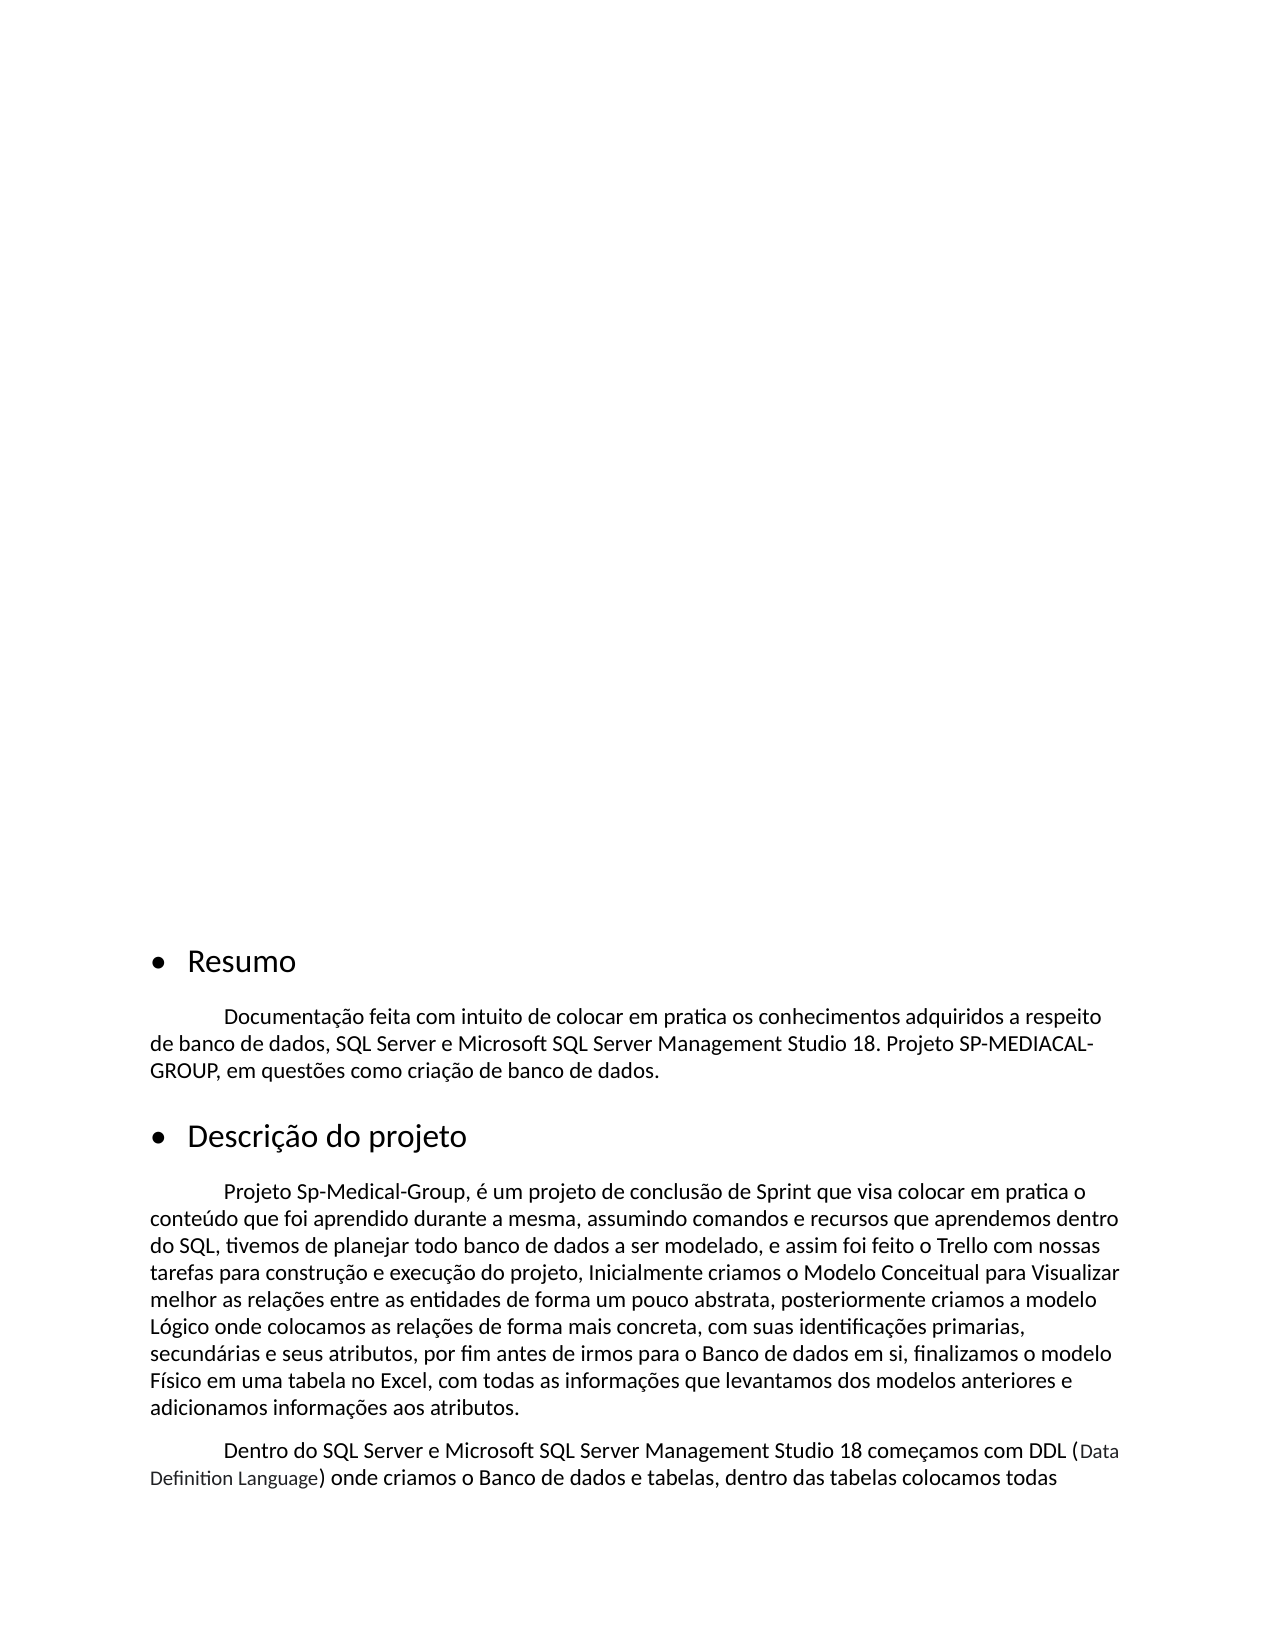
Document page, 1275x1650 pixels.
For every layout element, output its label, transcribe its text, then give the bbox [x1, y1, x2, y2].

list Resumo [150, 951, 1125, 978]
list Descrição do projeto [150, 1126, 1125, 1153]
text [150, 1437, 1125, 1491]
text Projeto Sp-Medical-Group, é um projeto de conclusão de Sprint que visa colocar em pratica o conteúdo que foi aprendido durante a mesma, assumindo comandos e recursos que aprendemos dentro do SQL, tivemos de planejar todo banco de dados a ser modelado, e assim foi feito o Trello com nossas tarefas para construção e execução do projeto, Inicialmente criamos o Modelo Conceitual para Visualizar melhor as relações entre as entidades de forma um pouco abstrata, posteriormente criamos a modelo Lógico onde colocamos as relações de forma mais concreta, com suas identificações primarias, secundárias e seus atributos, por fim antes de irmos para o Banco de dados em si, finalizamos o modelo Físico em uma tabela no Excel, com todas as informações que levantamos dos modelos anteriores e adicionamos informações aos atributos. [150, 1178, 1125, 1421]
text Documentação feita com intuito de colocar em pratica os conhecimentos adquiridos a respeito de banco de dados, SQL Server e Microsoft SQL Server Management Studio 18. Projeto SP-MEDIACAL-GROUP, em questões como criação de banco de dados. [150, 1003, 1125, 1084]
